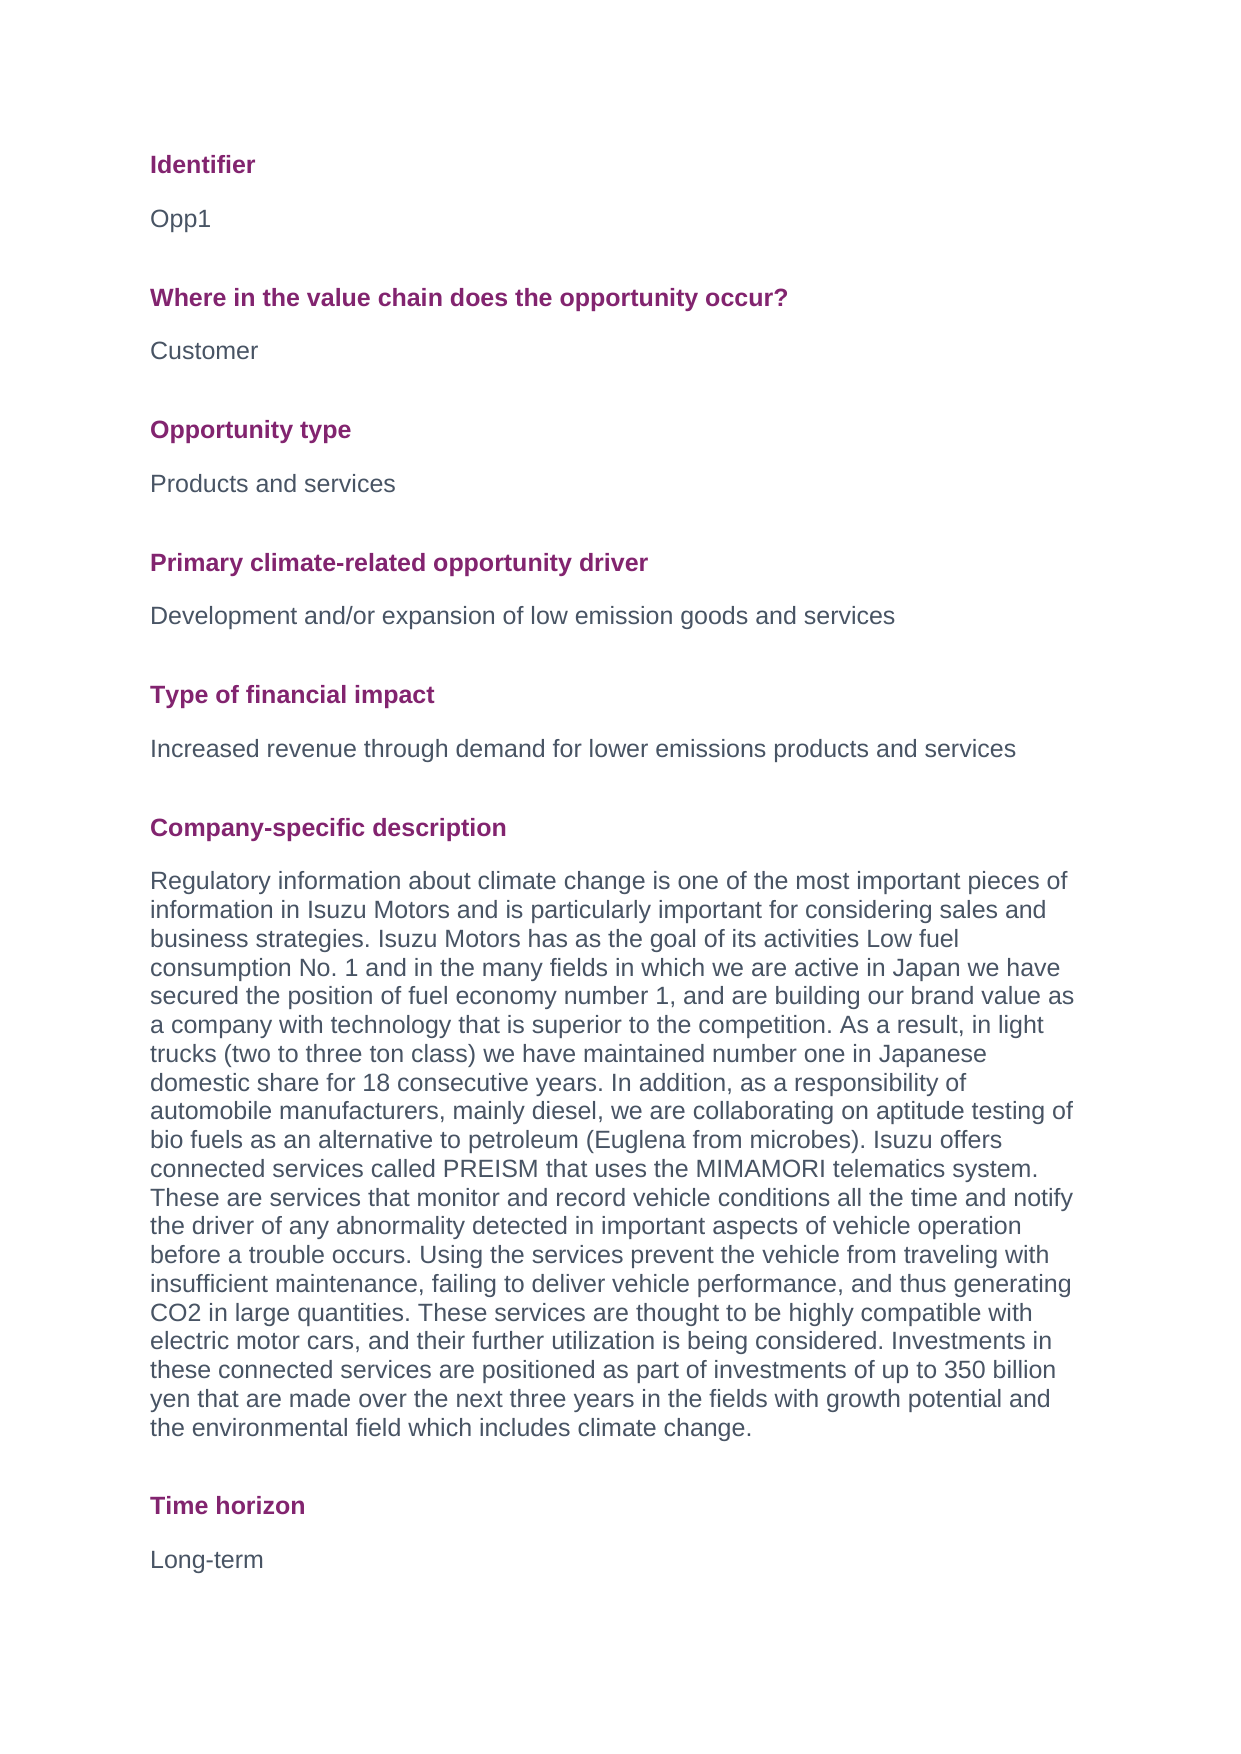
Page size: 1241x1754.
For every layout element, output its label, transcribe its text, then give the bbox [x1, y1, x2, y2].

text Development and/or expansion of low emission goods and services [150, 601, 1090, 630]
subtitle Where in the value chain does the opportunity occur? [150, 282, 1090, 311]
text Regulatory information about climate change is one of the most important pieces of information in Isuzu Motors and is particularly important for considering sales and business strategies. Isuzu Motors has as the goal of its activities Low fuel consumption No. 1 and in the many fields in which we are active in Japan we have secured the position of fuel economy number 1, and are building our brand value as a company with technology that is superior to the competition. As a result, in light trucks (two to three ton class) we have maintained number one in Japanese domestic share for 18 consecutive years. In addition, as a responsibility of automobile manufacturers, mainly diesel, we are collaborating on aptitude testing of bio fuels as an alternative to petroleum (Euglena from microbes). Isuzu offers connected services called PREISM that uses the MIMAMORI telematics system. These are services that monitor and record vehicle conditions all the time and notify the driver of any abnormality detected in important aspects of vehicle operation before a trouble occurs. Using the services prevent the vehicle from traveling with insufficient maintenance, failing to deliver vehicle performance, and thus generating CO2 in large quantities. These services are thought to be highly compatible with electric motor cars, and their further utilization is being considered. Investments in these connected services are positioned as part of investments of up to 350 billion yen that are made over the next three years in the fields with growth potential and the environmental field which includes climate change. [150, 866, 1090, 1441]
text Opp1 [150, 204, 1090, 232]
subtitle Type of financial impact [150, 680, 1090, 709]
text Products and services [150, 469, 1090, 497]
subtitle Opportunity type [150, 415, 1090, 444]
subtitle Company-specific description [150, 812, 1090, 841]
text Long-term [150, 1545, 1090, 1574]
subtitle Identifier [150, 150, 1090, 179]
text Customer [150, 336, 1090, 365]
subtitle Primary climate-related opportunity driver [150, 547, 1090, 576]
text Increased revenue through demand for lower emissions products and services [150, 734, 1090, 762]
subtitle Time horizon [150, 1491, 1090, 1520]
